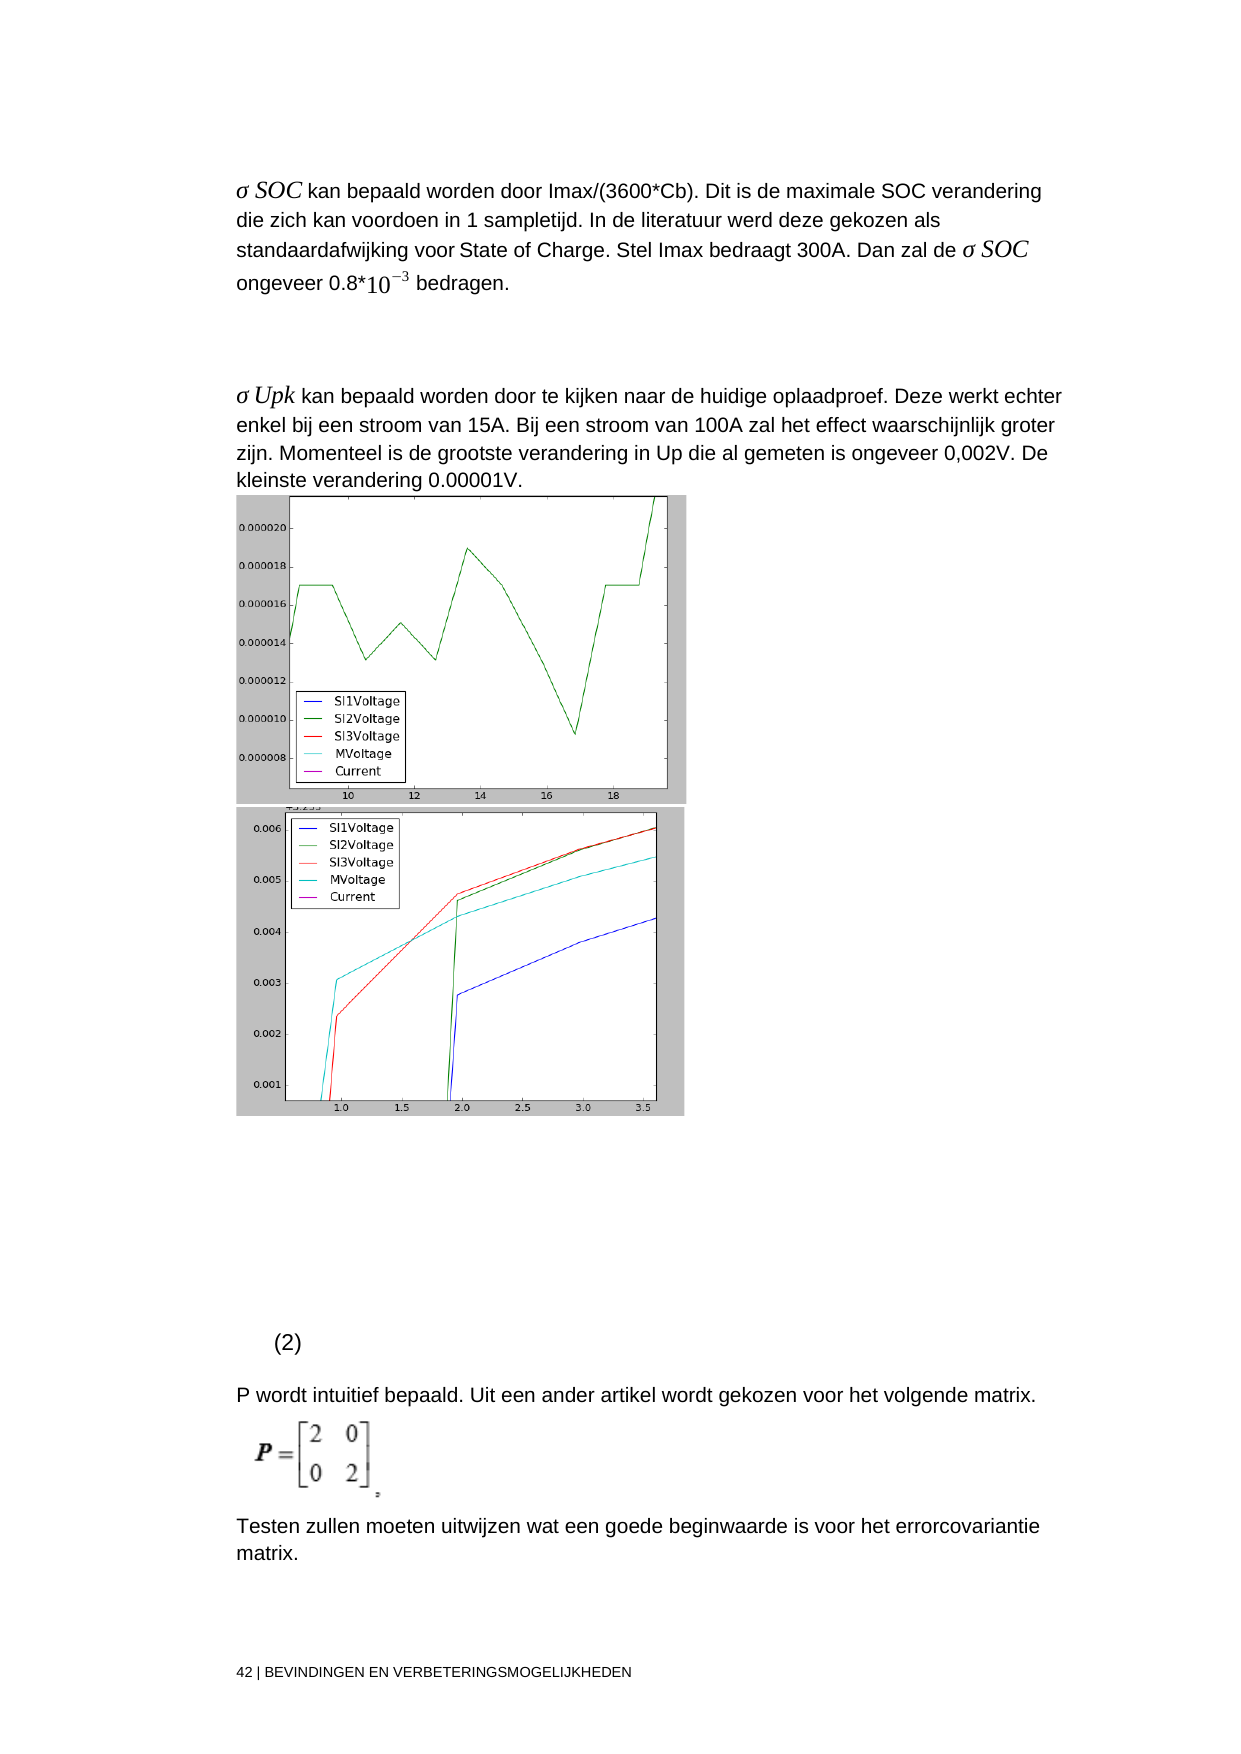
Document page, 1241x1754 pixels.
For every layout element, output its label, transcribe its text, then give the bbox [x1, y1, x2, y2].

text P wordt intuitief bepaald. Uit een ander artikel wordt gekozen voor het volgende matrix. Testen zullen moeten uitwijzen wat een goede beginwaarde is voor het errorcovariantie matrix. [236, 1382, 1063, 1565]
text kan bepaald worden door te kijken naar de huidige oplaadproef. Deze werkt echter enkel bij een stroom van 15A. Bij een stroom van 100A zal het effect waarschijnlijk groter zijn. Momenteel is de grootste verandering in Up die al gemeten is ongeveer 0,002V. De kleinste verandering 0.00001V. [236, 382, 1063, 1116]
text kan bepaald worden door Imax/(3600*Cb). Dit is de maximale SOC verandering die zich kan voordoen in 1 sampletijd. In de literatuur werd deze gekozen als standaardafwijking voor State of Charge. Stel Imax bedraagt 300A. Dan zal de ongeveer 0.8* bedragen. [236, 177, 1063, 353]
